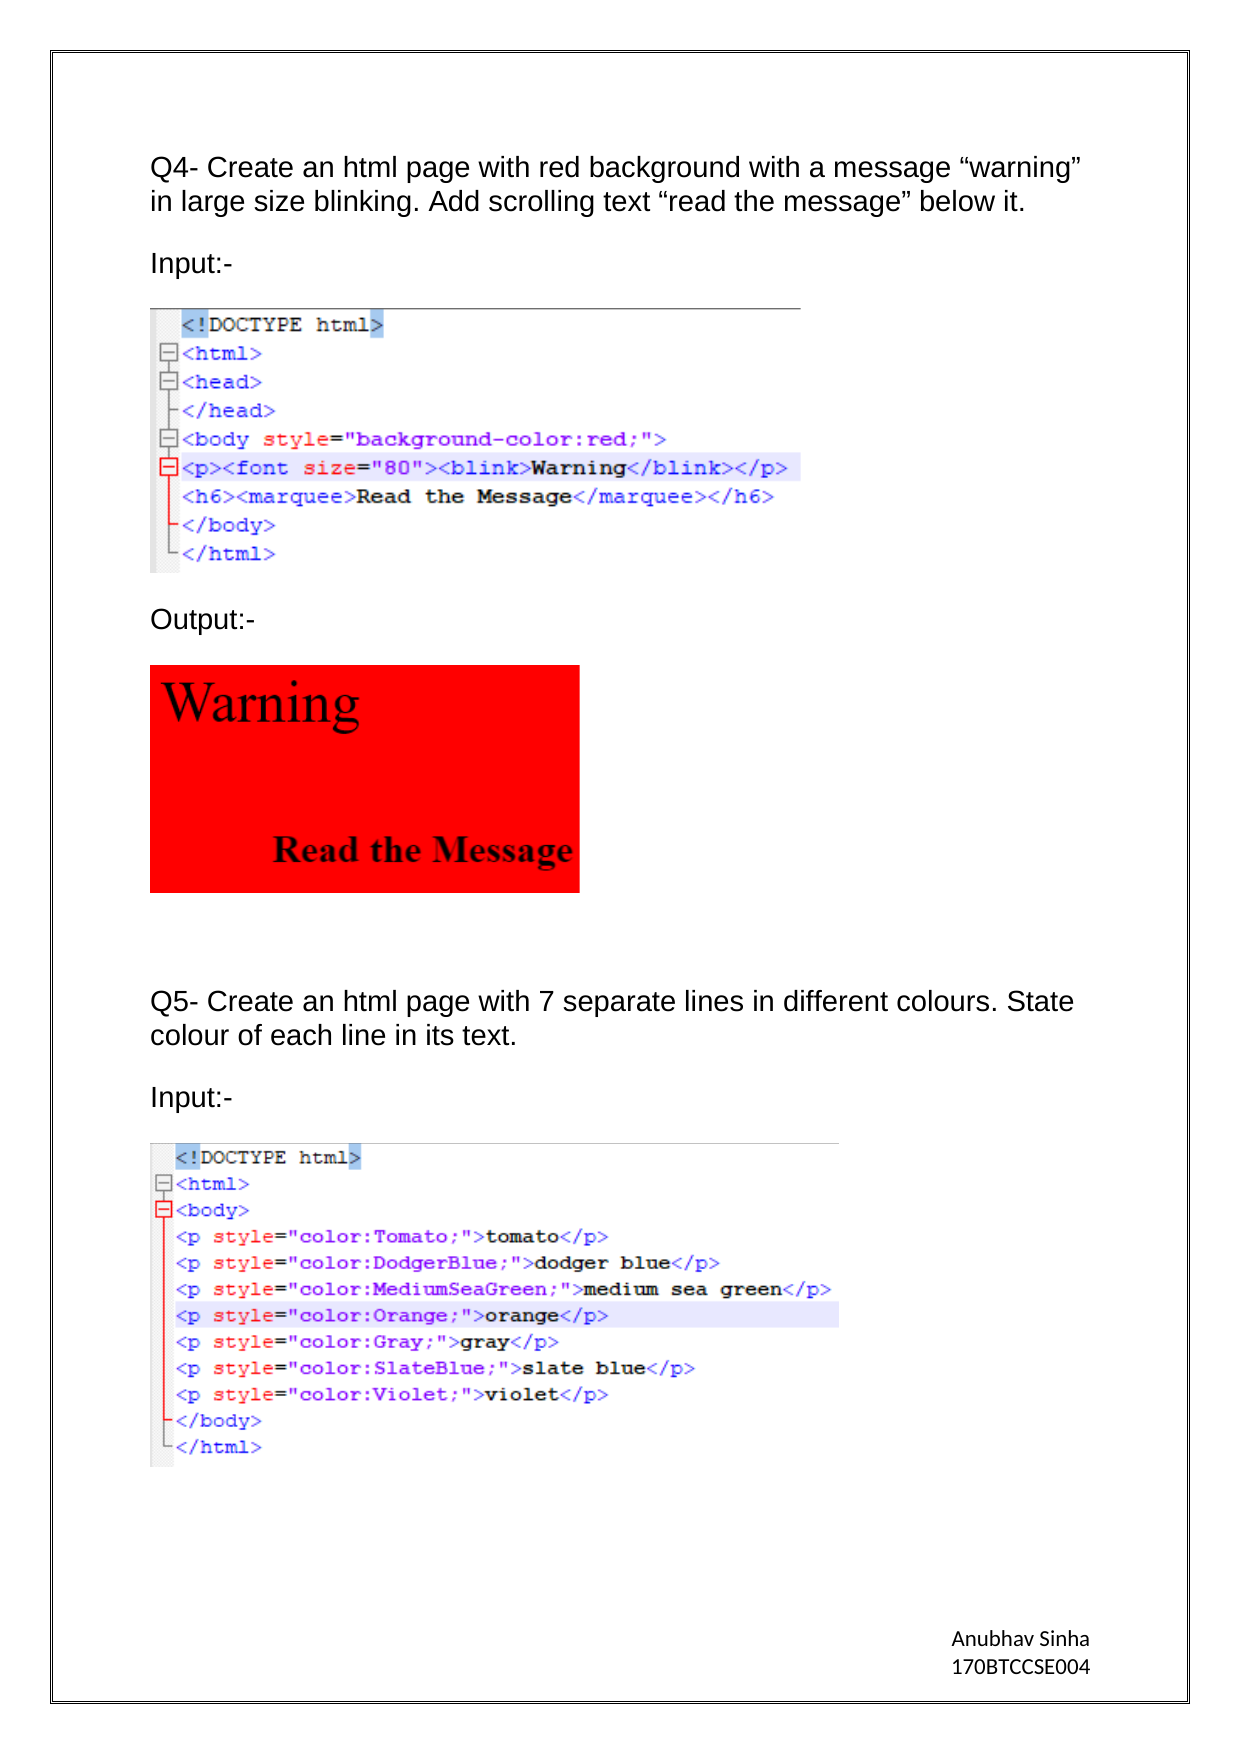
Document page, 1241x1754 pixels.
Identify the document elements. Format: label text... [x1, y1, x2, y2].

text Input:- [150, 246, 1090, 280]
text Input:- [150, 1080, 1090, 1114]
text Q5- Create an html page with 7 separate lines in different colours. State colour of each line in its text. [150, 984, 1090, 1051]
picture [150, 308, 801, 573]
text Output:- [150, 602, 1090, 636]
picture [150, 1143, 839, 1467]
text Q4- Create an html page with red background with a message “warning” in large size blinking. Add scrolling text “read the message” below it. [150, 150, 1090, 217]
picture [150, 665, 580, 893]
